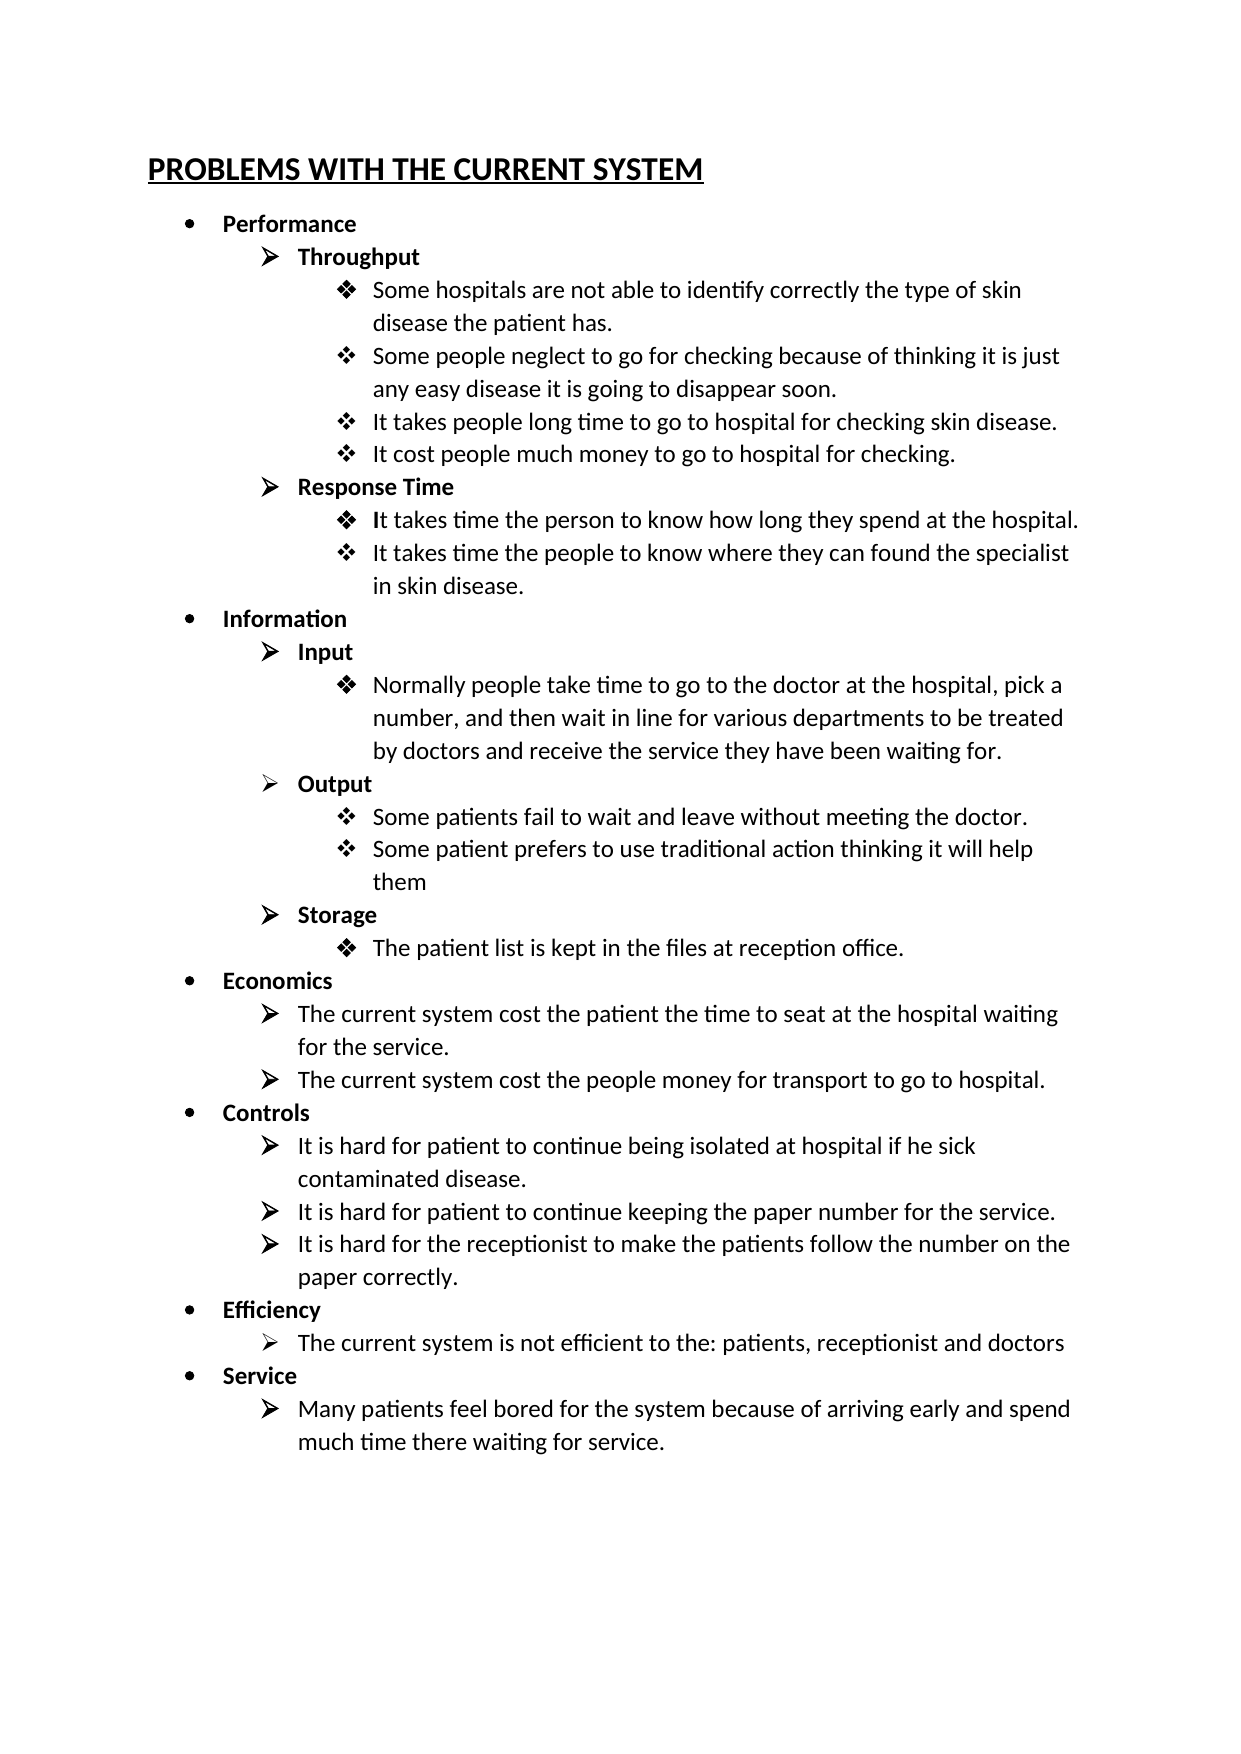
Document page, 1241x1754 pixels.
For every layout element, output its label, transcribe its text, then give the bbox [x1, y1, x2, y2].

list It takes time the people to know where they can found the specialist in skin disease. [335, 537, 1093, 601]
list Some patient prefers to use traditional action thinking it will help them [335, 834, 1093, 897]
list It takes time the person to know how long they spend at the hospital. [335, 504, 1093, 535]
list Storage [260, 899, 1093, 930]
list It is hard for patient to continue being isolated at hospital if he sick contaminated disease. [260, 1130, 1093, 1193]
list Information [185, 603, 1093, 634]
list Output [260, 768, 1093, 798]
list Input [260, 636, 1093, 667]
list It takes people long time to go to hospital for checking skin disease. [335, 406, 1093, 436]
list The current system cost the patient the time to seat at the hospital waiting for the service. [260, 998, 1093, 1062]
list Performance [185, 208, 1093, 239]
list It cost people much money to go to hospital for checking. [335, 439, 1093, 469]
list Some people neglect to go for checking because of thinking it is just any easy disease it is going to disappear soon. [335, 340, 1093, 403]
list Controls [185, 1097, 1093, 1127]
list Service [185, 1360, 1093, 1391]
list Many patients feel bored for the system because of arriving early and spend much time there waiting for service. [260, 1393, 1093, 1457]
text PROBLEMS WITH THE CURRENT SYSTEM [148, 148, 1093, 188]
list Efficiency [185, 1294, 1093, 1325]
list The current system cost the people money for transport to go to hospital. [260, 1064, 1093, 1094]
list Some hospitals are not able to identify correctly the type of skin disease the patient has. [335, 274, 1093, 337]
list It is hard for the receptionist to make the patients follow the number on the paper correctly. [260, 1229, 1093, 1292]
list Economics [185, 965, 1093, 996]
list Normally people take time to go to the doctor at the hospital, pick a number, and then wait in line for various departments to be treated by doctors and receive the service they have been waiting for. [335, 669, 1093, 765]
list It is hard for patient to continue keeping the paper number for the service. [260, 1196, 1093, 1226]
list The current system is not efficient to the: patients, receptionist and doctors [260, 1327, 1093, 1358]
list Response Time [260, 472, 1093, 502]
list Throughput [260, 241, 1093, 272]
list The patient list is kept in the files at reception office. [335, 932, 1093, 963]
list Some patients fail to wait and leave without meeting the doctor. [335, 801, 1093, 831]
